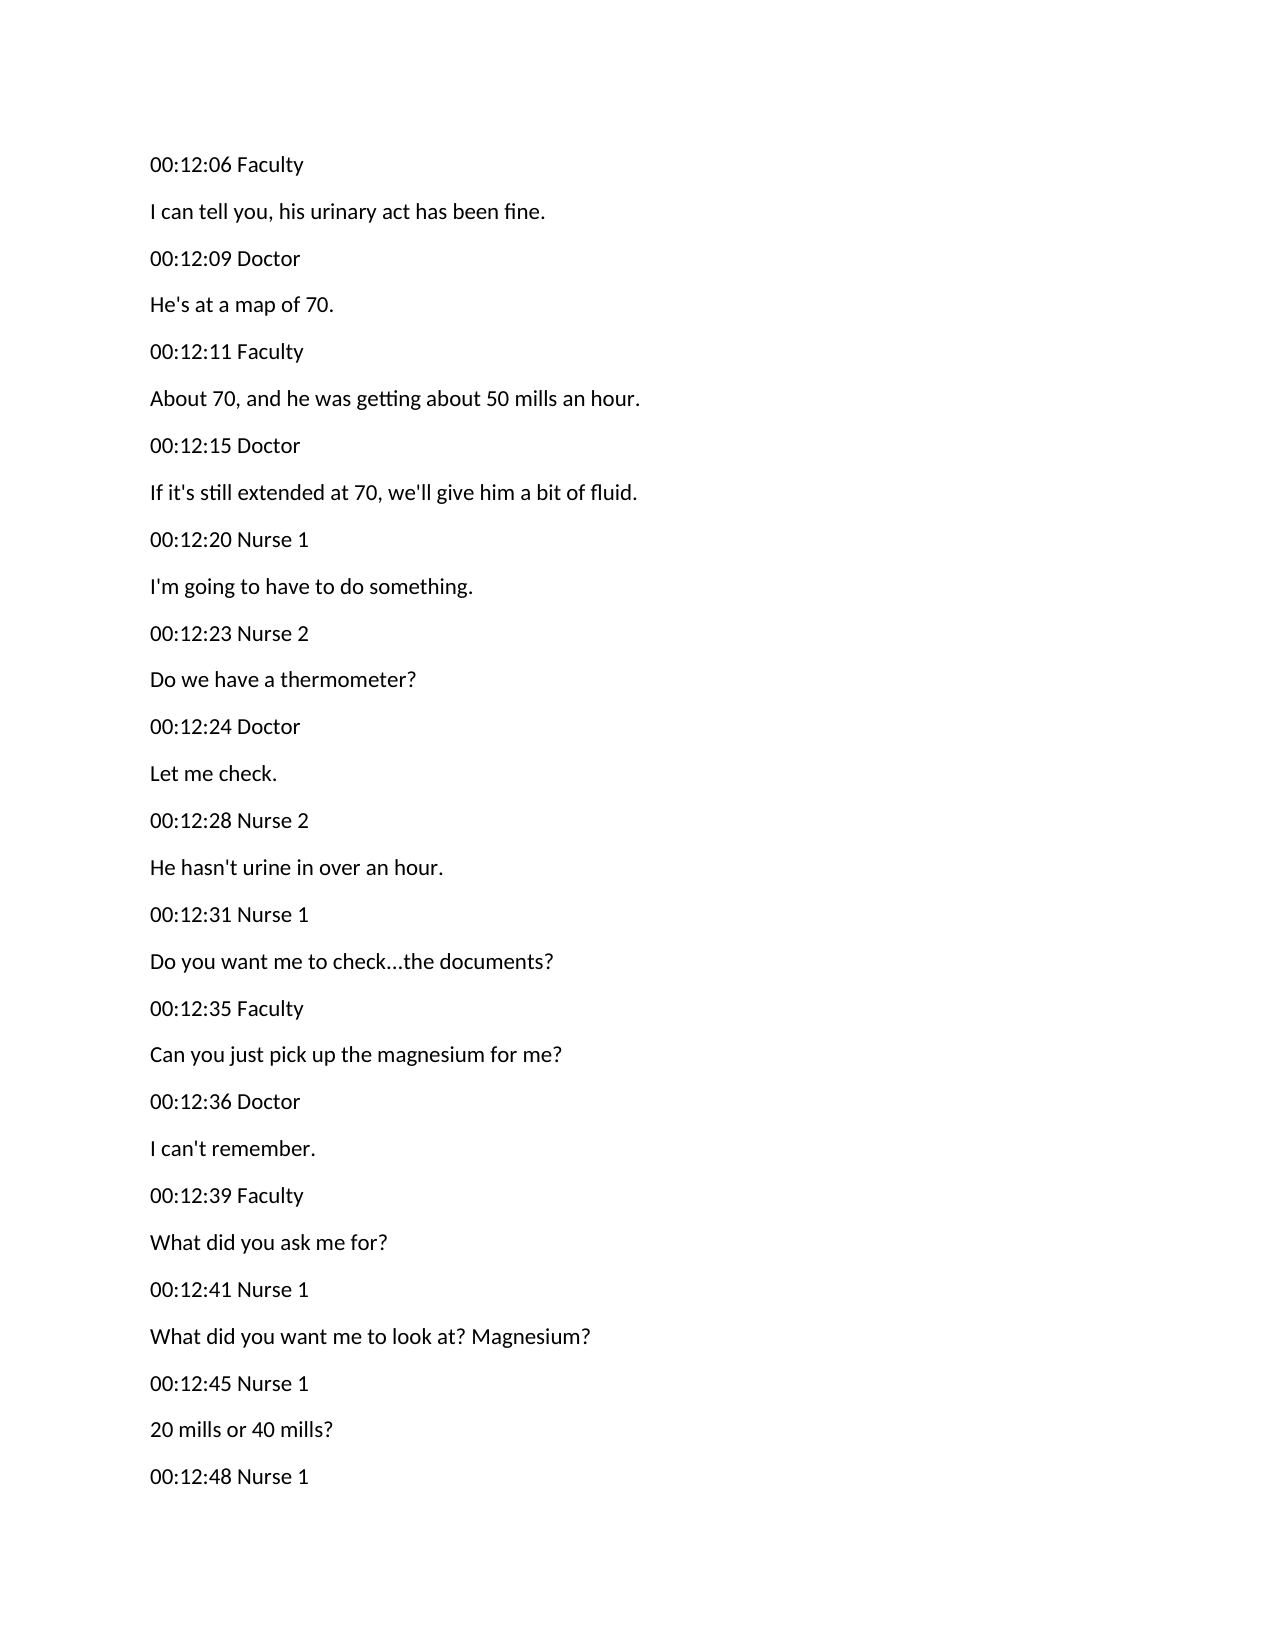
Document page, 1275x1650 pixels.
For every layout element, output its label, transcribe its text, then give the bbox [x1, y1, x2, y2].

text 00:12:45 Nurse 1 [150, 1369, 1125, 1397]
text 00:12:23 Nurse 2 [150, 619, 1125, 647]
text He's at a map of 70. [150, 291, 1125, 319]
text 00:12:28 Nurse 2 [150, 806, 1125, 834]
text I can't remember. [150, 1134, 1125, 1162]
text What did you ask me for? [150, 1228, 1125, 1256]
text 00:12:41 Nurse 1 [150, 1275, 1125, 1303]
text I can tell you, his urinary act has been fine. [150, 197, 1125, 225]
text I'm going to have to do something. [150, 572, 1125, 600]
text Can you just pick up the magnesium for me? [150, 1041, 1125, 1069]
text Let me check. [150, 759, 1125, 787]
text Do we have a thermometer? [150, 666, 1125, 694]
text 00:12:20 Nurse 1 [150, 525, 1125, 553]
text Do you want me to check...the documents? [150, 947, 1125, 975]
text He hasn't urine in over an hour. [150, 853, 1125, 881]
text 20 mills or 40 mills? [150, 1416, 1125, 1444]
text 00:12:39 Faculty [150, 1181, 1125, 1209]
text 00:12:15 Doctor [150, 431, 1125, 459]
text 00:12:35 Faculty [150, 994, 1125, 1022]
text If it's still extended at 70, we'll give him a bit of fluid. [150, 478, 1125, 506]
text 00:12:36 Doctor [150, 1087, 1125, 1116]
text 00:12:11 Faculty [150, 337, 1125, 366]
text About 70, and he was getting about 50 mills an hour. [150, 384, 1125, 412]
text 00:12:48 Nurse 1 [150, 1462, 1125, 1491]
text What did you want me to look at? Magnesium? [150, 1322, 1125, 1350]
text 00:12:09 Doctor [150, 244, 1125, 272]
text 00:12:24 Doctor [150, 712, 1125, 741]
text 00:12:31 Nurse 1 [150, 900, 1125, 928]
text 00:12:06 Faculty [150, 150, 1125, 178]
